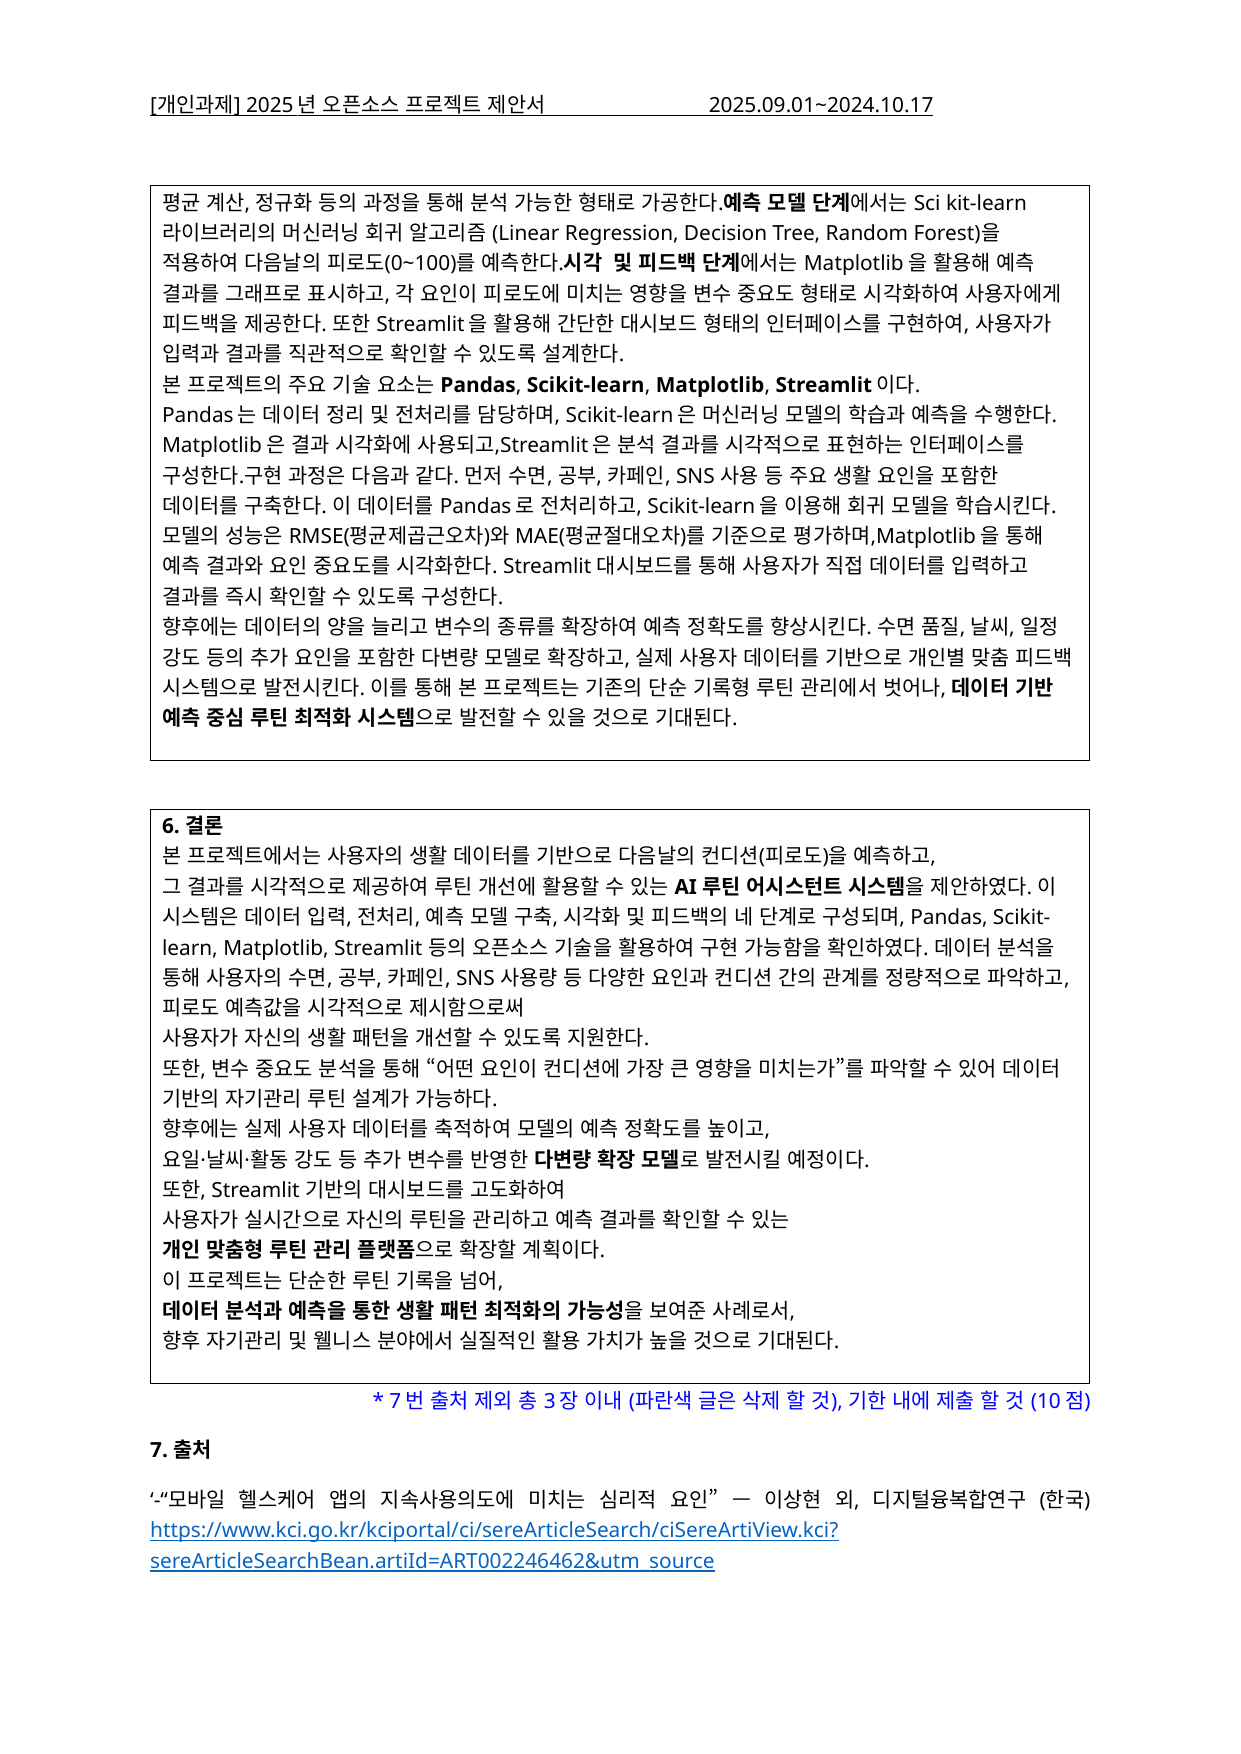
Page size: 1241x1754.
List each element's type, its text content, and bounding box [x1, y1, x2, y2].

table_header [151, 186, 1089, 760]
text ‘-“모바일 헬스케어 앱의 지속사용의도에 미치는 심리적 요인” — 이상현 외, 디지털융복합연구 (한국) https://www.kci.go.kr/kciportal/ci/sereArticleSearch/ciSereArtiView.kci?sereArticleSearchBean.artiId=ART002246462&utm_source [150, 1483, 1090, 1575]
text 7. 출처 [150, 1434, 1090, 1464]
text * 7번 출처 제외 총 3장 이내 (파란색 글은 삭제 할 것), 기한 내에 제출 할 것 (10점) [150, 1384, 1090, 1415]
table_header 6. 결론 본 프로젝트에서는 사용자의 생활 데이터를 기반으로 다음날의 컨디션(피로도)을 예측하고, 그 결과를 시각적으로 제공하여 루틴 개선에 활용할 수 있는 AI 루틴 어시스턴트 시스템을 제안하였다. 이 시스템은 데이터 입력, 전처리, 예측 모델 구축, 시각화 및 피드백의 네 단계로 구성되며, Pandas, Scikit-learn, Matplotlib, Streamlit 등의 오픈소스 기술을 활용하여 구현 가능함을 확인하였다. 데이터 분석을 통해 사용자의 수면, 공부, 카페인, SNS 사용량 등 다양한 요인과 컨디션 간의 관계를 정량적으로 파악하고, 피로도 예측값을 시각적으로 제시함으로써 사용자가 자신의 생활 패턴을 개선할 수 있도록 지원한다. 또한, 변수 중요도 분석을 통해 “어떤 요인이 컨디션에 가장 큰 영향을 미치는가”를 파악할 수 있어 데이터 기반의 자기관리 루틴 설계가 가능하다. 향후에는 실제 사용자 데이터를 축적하여 모델의 예측 정확도를 높이고, 요일·날씨·활동 강도 등 추가 변수를 반영한 다변량 확장 모델로 발전시킬 예정이다. 또한, Streamlit 기반의 대시보드를 고도화하여 사용자가 실시간으로 자신의 루틴을 관리하고 예측 결과를 확인할 수 있는 개인 맞춤형 루틴 관리 플랫폼으로 확장할 계획이다. 이 프로젝트는 단순한 루틴 기록을 넘어, 데이터 분석과 예측을 통한 생활 패턴 최적화의 가능성을 보여준 사례로서, 향후 자기관리 및 웰니스 분야에서 실질적인 활용 가치가 높을 것으로 기대된다. [151, 810, 1089, 1383]
